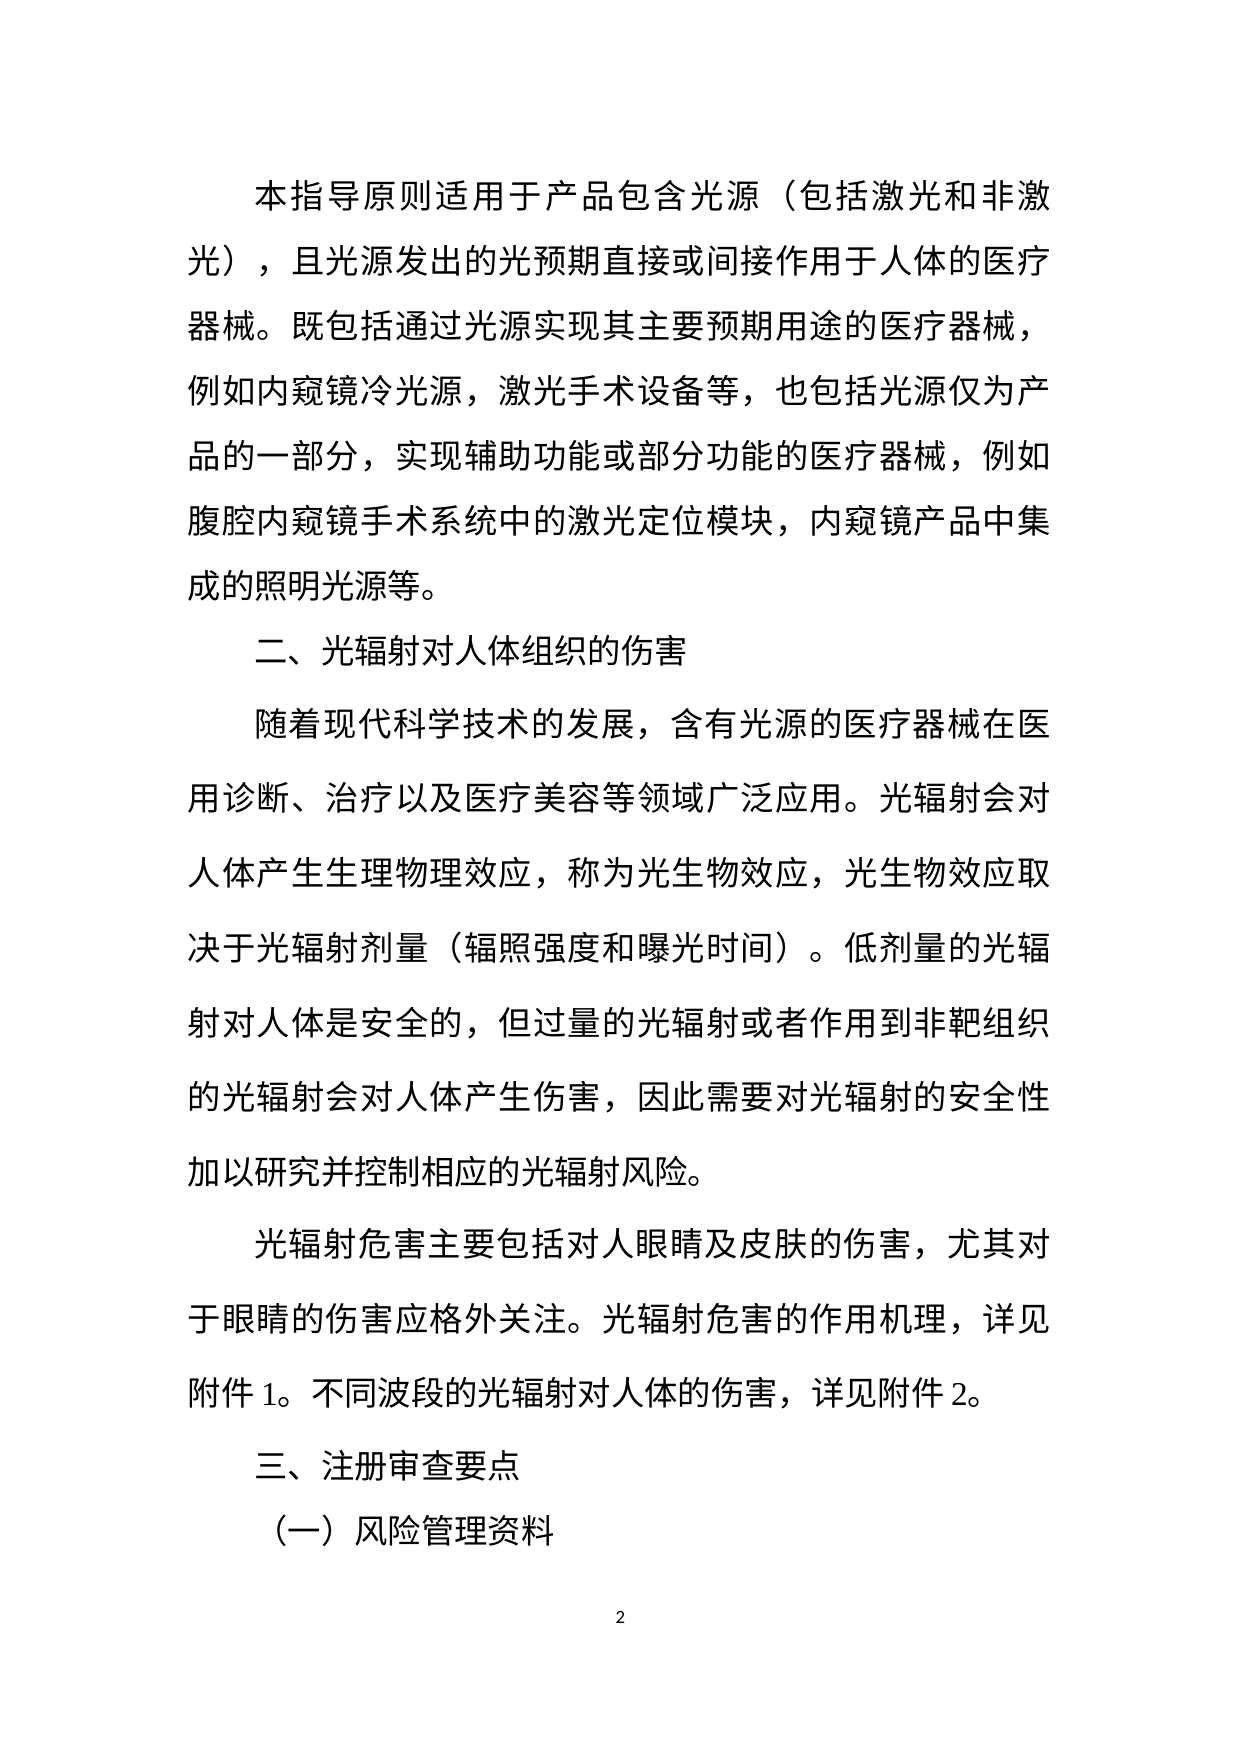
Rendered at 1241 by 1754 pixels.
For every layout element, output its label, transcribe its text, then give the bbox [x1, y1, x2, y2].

text 随着现代科学技术的发展，含有光源的医疗器械在医用诊断、治疗以及医疗美容等领域广泛应用。光辐射会对人体产生生理物理效应，称为光生物效应，光生物效应取决于光辐射剂量（辐照强度和曝光时间）。低剂量的光辐射对人体是安全的，但过量的光辐射或者作用到非靶组织的光辐射会对人体产生伤害，因此需要对光辐射的安全性加以研究并控制相应的光辐射风险。 [187, 689, 1053, 1202]
text 本指导原则适用于产品包含光源（包括激光和非激光），且光源发出的光预期直接或间接作用于人体的医疗器械。既包括通过光源实现其主要预期用途的医疗器械，例如内窥镜冷光源，激光手术设备等，也包括光源仅为产品的一部分，实现辅助功能或部分功能的医疗器械，例如腹腔内窥镜手术系统中的激光定位模块，内窥镜产品中集成的照明光源等。 [187, 162, 1053, 617]
text 光辐射危害主要包括对人眼睛及皮肤的伤害，尤其对于眼睛的伤害应格外关注。光辐射危害的作用机理，详见附件1。不同波段的光辐射对人体的伤害，详见附件2。 [187, 1209, 1053, 1424]
text （一）风险管理资料 [187, 1496, 1053, 1561]
text 二、光辐射对人体组织的伤害 [187, 617, 1053, 682]
text 三、注册审查要点 [187, 1431, 1053, 1496]
